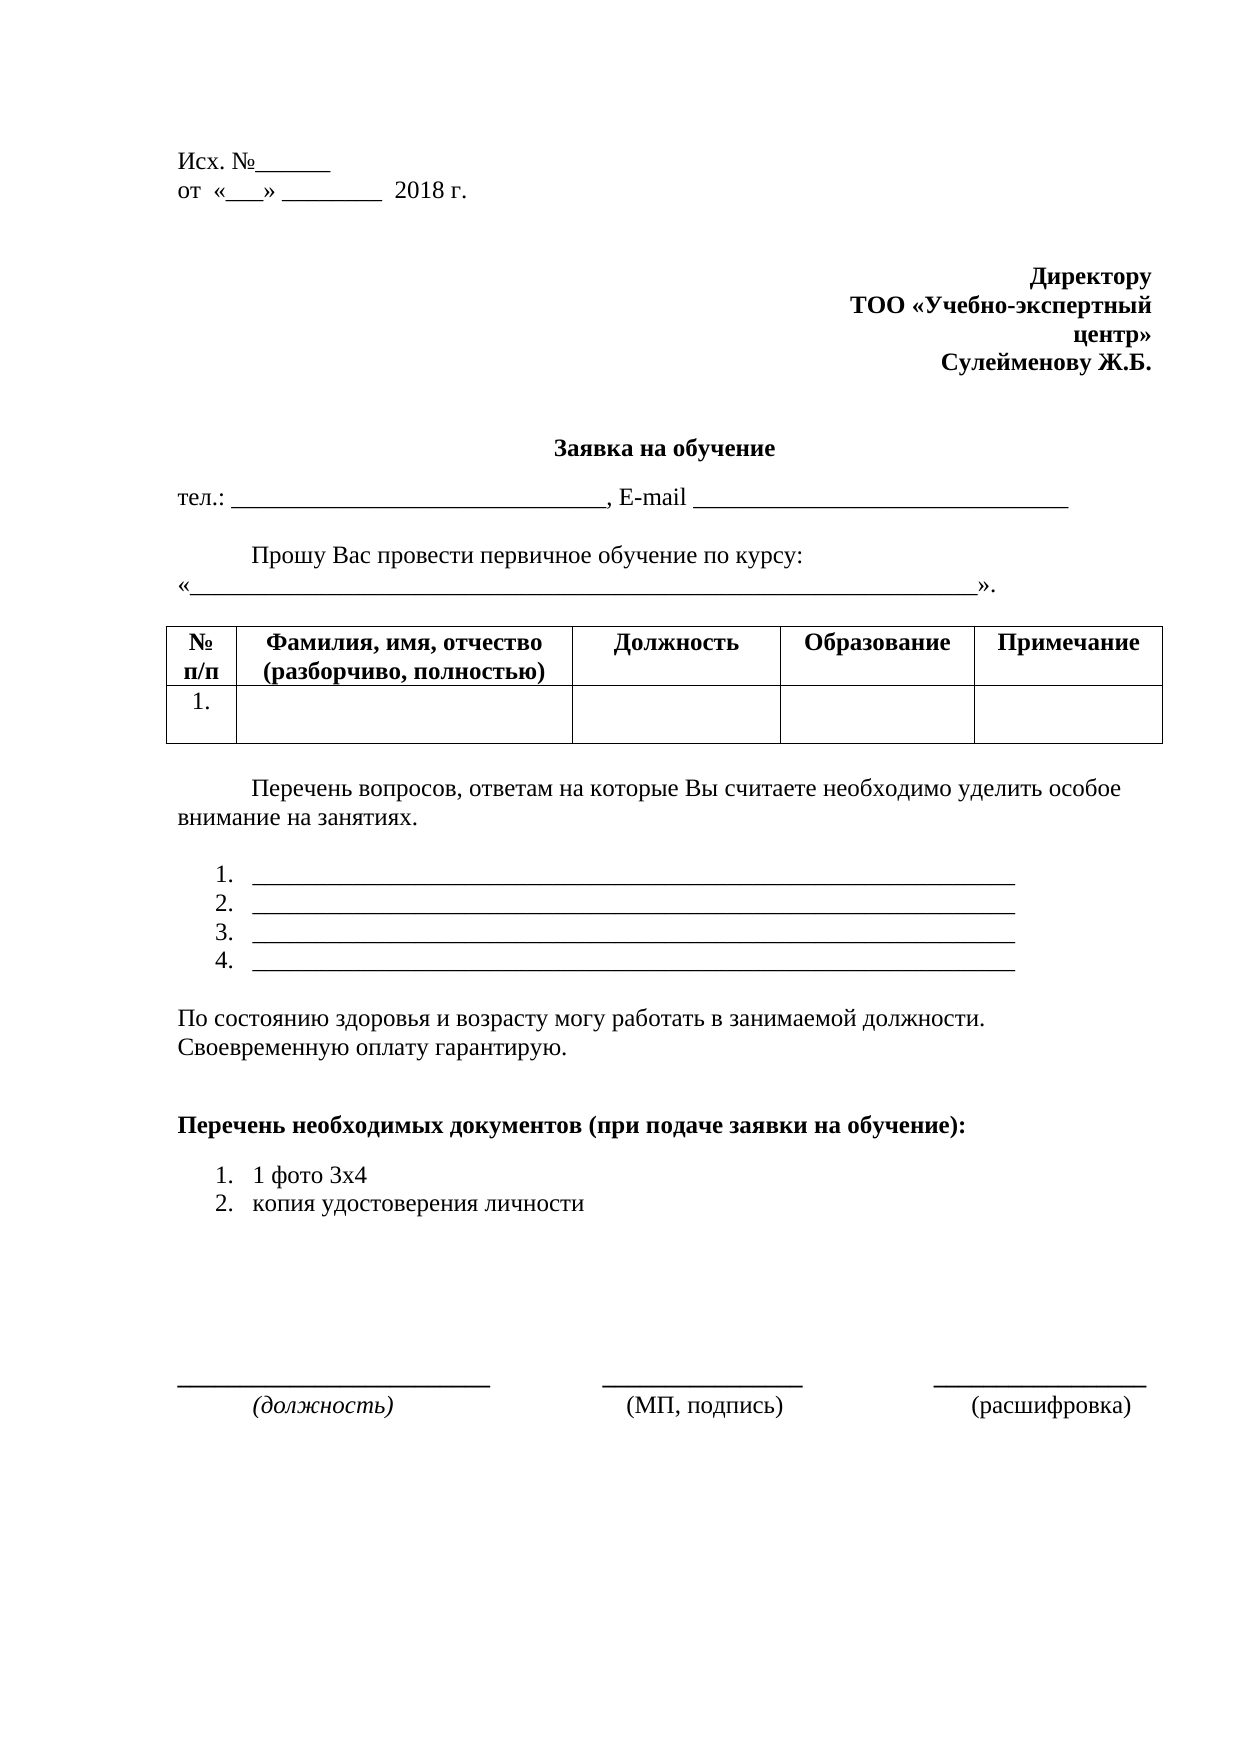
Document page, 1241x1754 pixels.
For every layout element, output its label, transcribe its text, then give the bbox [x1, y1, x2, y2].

text Директору [546, 261, 1152, 290]
text Прошу Вас провести первичное обучение по курсу: «_______________________________________________________________». [177, 540, 1152, 597]
list 1 фото 3х4 [215, 1160, 1152, 1188]
list _____________________________________________________________ [215, 946, 1152, 974]
text _________________________ ________________ _________________ [177, 1361, 1152, 1390]
table_header Фамилия, имя, отчество (разборчиво, полностью) [237, 627, 572, 685]
text Заявка на обучение [177, 433, 1152, 462]
text По состоянию здоровья и возрасту могу работать в занимаемой должности. Своевременную оплату гарантирую. [177, 1003, 1152, 1061]
list _____________________________________________________________ [215, 917, 1152, 946]
list _____________________________________________________________ [215, 859, 1152, 888]
table_cell 1. [167, 686, 236, 743]
table_cell [781, 686, 974, 743]
table_header Образование [781, 627, 974, 685]
text Перечень вопросов, ответам на которые Вы считаете необходимо уделить особое внимание на занятиях. [177, 773, 1152, 831]
text центр» [177, 319, 1152, 347]
table_header Должность [573, 627, 780, 685]
text Исх. №______ [177, 146, 1152, 175]
table_header Примечание [975, 627, 1162, 685]
list копия удостоверения личности [215, 1188, 1152, 1217]
text ТОО «Учебно-экспертный [251, 290, 1152, 319]
table_cell [573, 686, 780, 743]
table_header № п/п [167, 627, 236, 685]
text Сулейменову Ж.Б. [177, 347, 1152, 376]
list _____________________________________________________________ [215, 888, 1152, 917]
table_cell [237, 686, 572, 743]
text (должность) (МП, подпись) (расшифровка) [177, 1390, 1152, 1418]
text тел.: ______________________________, Е-mail ______________________________ [177, 482, 1152, 511]
text Перечень необходимых документов (при подаче заявки на обучение): [177, 1110, 1152, 1139]
table_cell [975, 686, 1162, 743]
text от «___» ________ 2018 г. [133, 175, 1152, 204]
